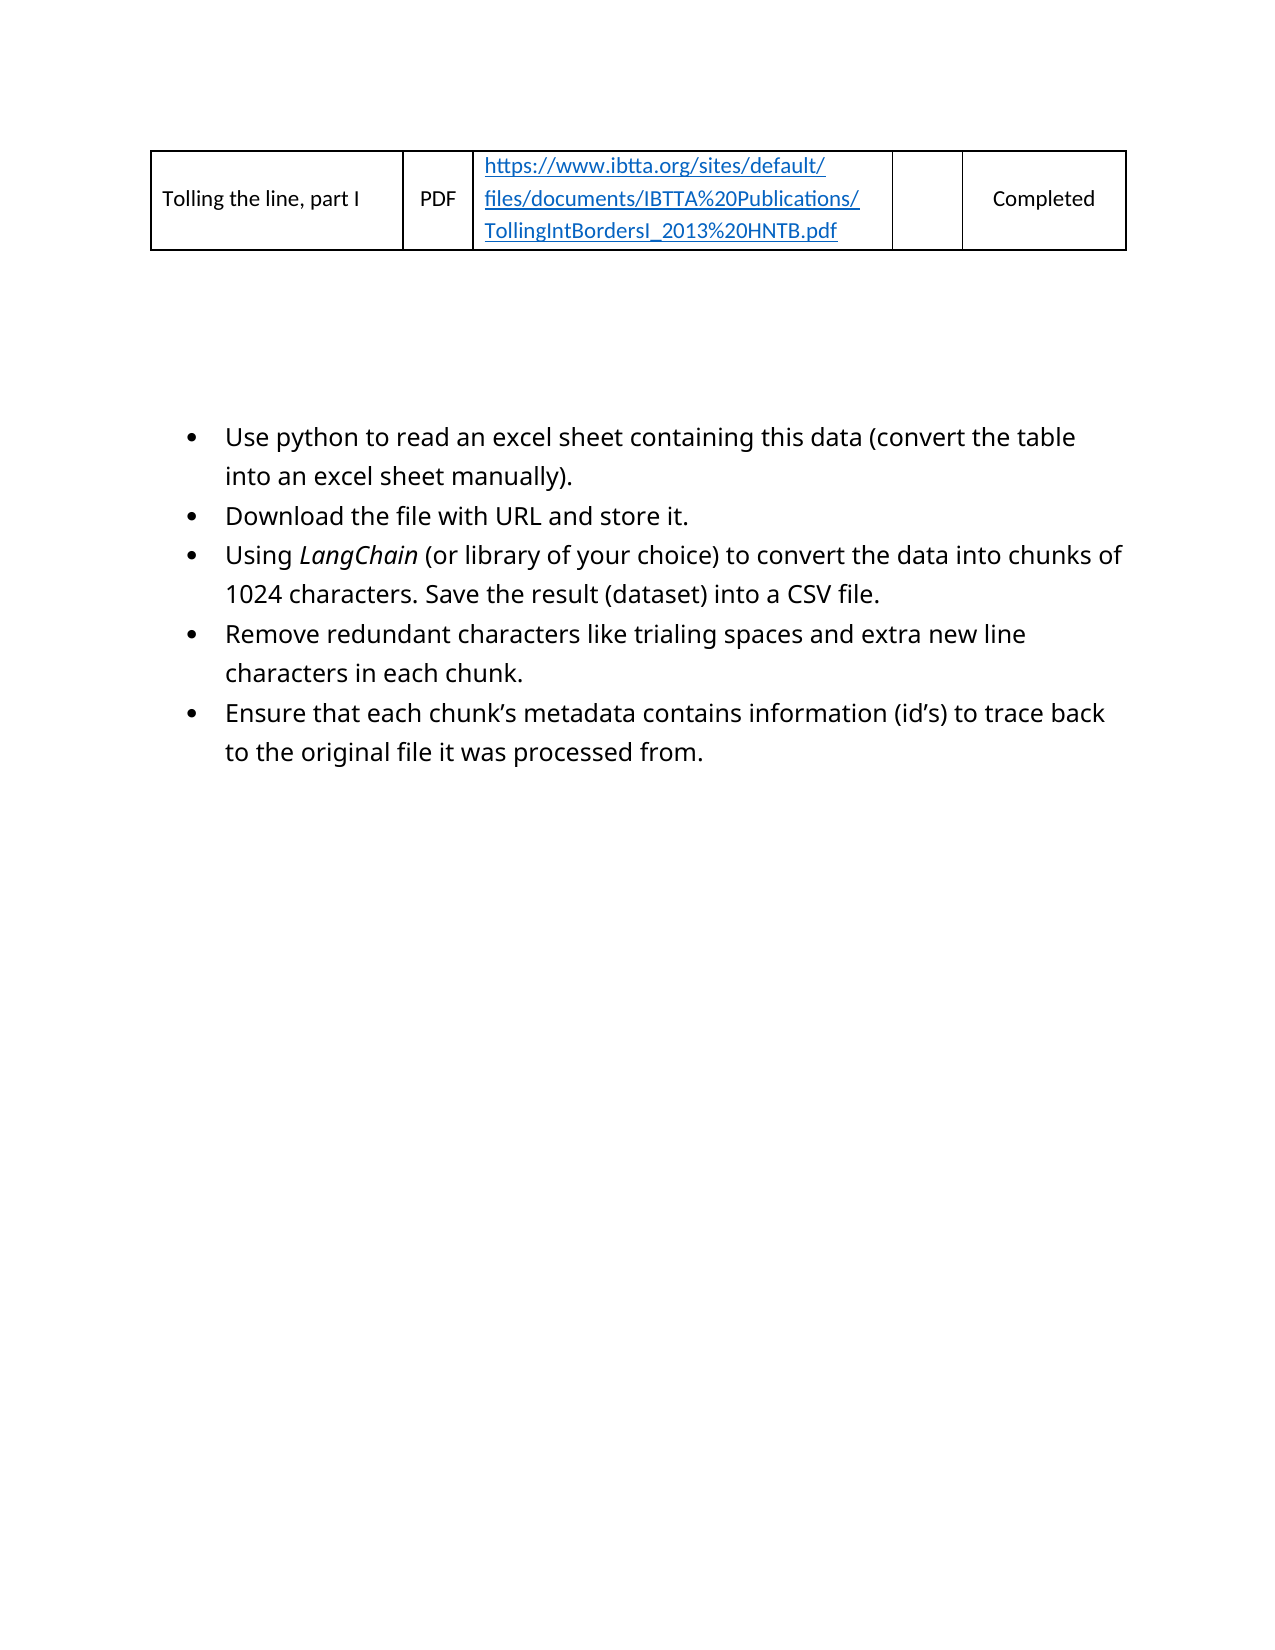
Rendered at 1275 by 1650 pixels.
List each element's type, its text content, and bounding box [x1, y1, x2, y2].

list Download the file with URL and store it. [187, 498, 1125, 532]
table_cell [893, 152, 962, 249]
list Ensure that each chunk’s metadata contains information (id’s) to trace back to the original file it was processed from. [187, 696, 1125, 769]
table_cell Completed [963, 152, 1125, 249]
table_cell Tolling the line, part I [152, 152, 402, 249]
table_cell https://www.ibtta.org/sites/default/files/documents/IBTTA%20Publications/TollingIntBordersI_2013%20HNTB.pdf [474, 152, 892, 249]
list Remove redundant characters like trialing spaces and extra new line characters in each chunk. [187, 617, 1125, 690]
list Use python to read an excel sheet containing this data (convert the table into an excel sheet manually). [187, 419, 1125, 493]
table_cell PDF [404, 152, 472, 249]
list Using LangChain (or library of your choice) to convert the data into chunks of 1024 characters. Save the result (dataset) into a CSV file. [187, 538, 1125, 611]
